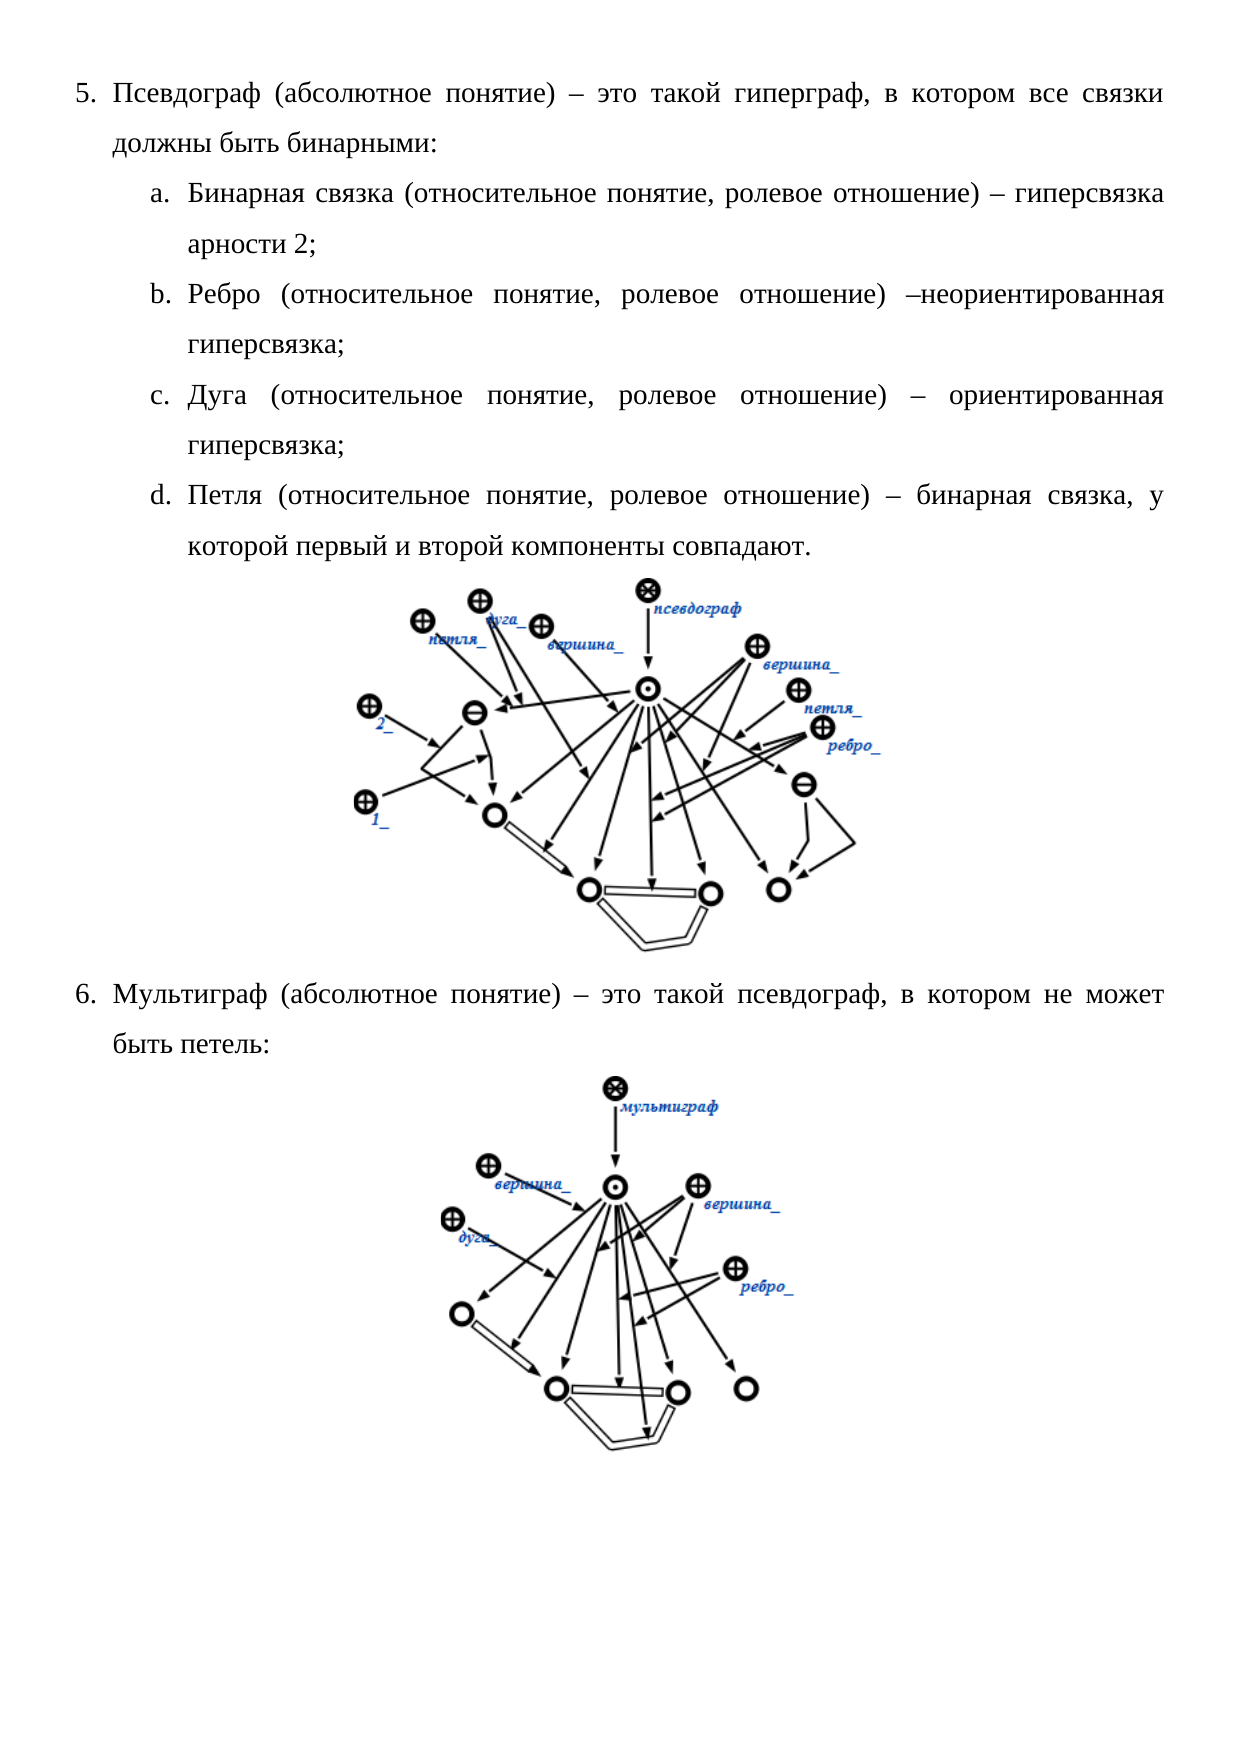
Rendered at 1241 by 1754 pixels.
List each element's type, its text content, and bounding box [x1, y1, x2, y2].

list Псевдограф (абсолютное понятие) – это такой гиперграф, в котором все связки должны быть бинарными: [75, 75, 1165, 159]
list Мультиграф (абсолютное понятие) – это такой псевдограф, в котором не может быть петель: [75, 976, 1165, 1060]
list Дуга (относительное понятие, ролевое отношение) – ориентированная гиперсвязка; [150, 377, 1165, 461]
list Бинарная связка (относительное понятие, ролевое отношение) – гиперсвязка арности 2; [150, 176, 1165, 259]
list Ребро (относительное понятие, ролевое отношение) –неориентированная гиперсвязка; [150, 276, 1165, 360]
picture [440, 1076, 800, 1461]
list Петля (относительное понятие, ролевое отношение) – бинарная связка, у которой первый и второй компоненты совпадают. [150, 477, 1165, 561]
picture [353, 578, 887, 962]
